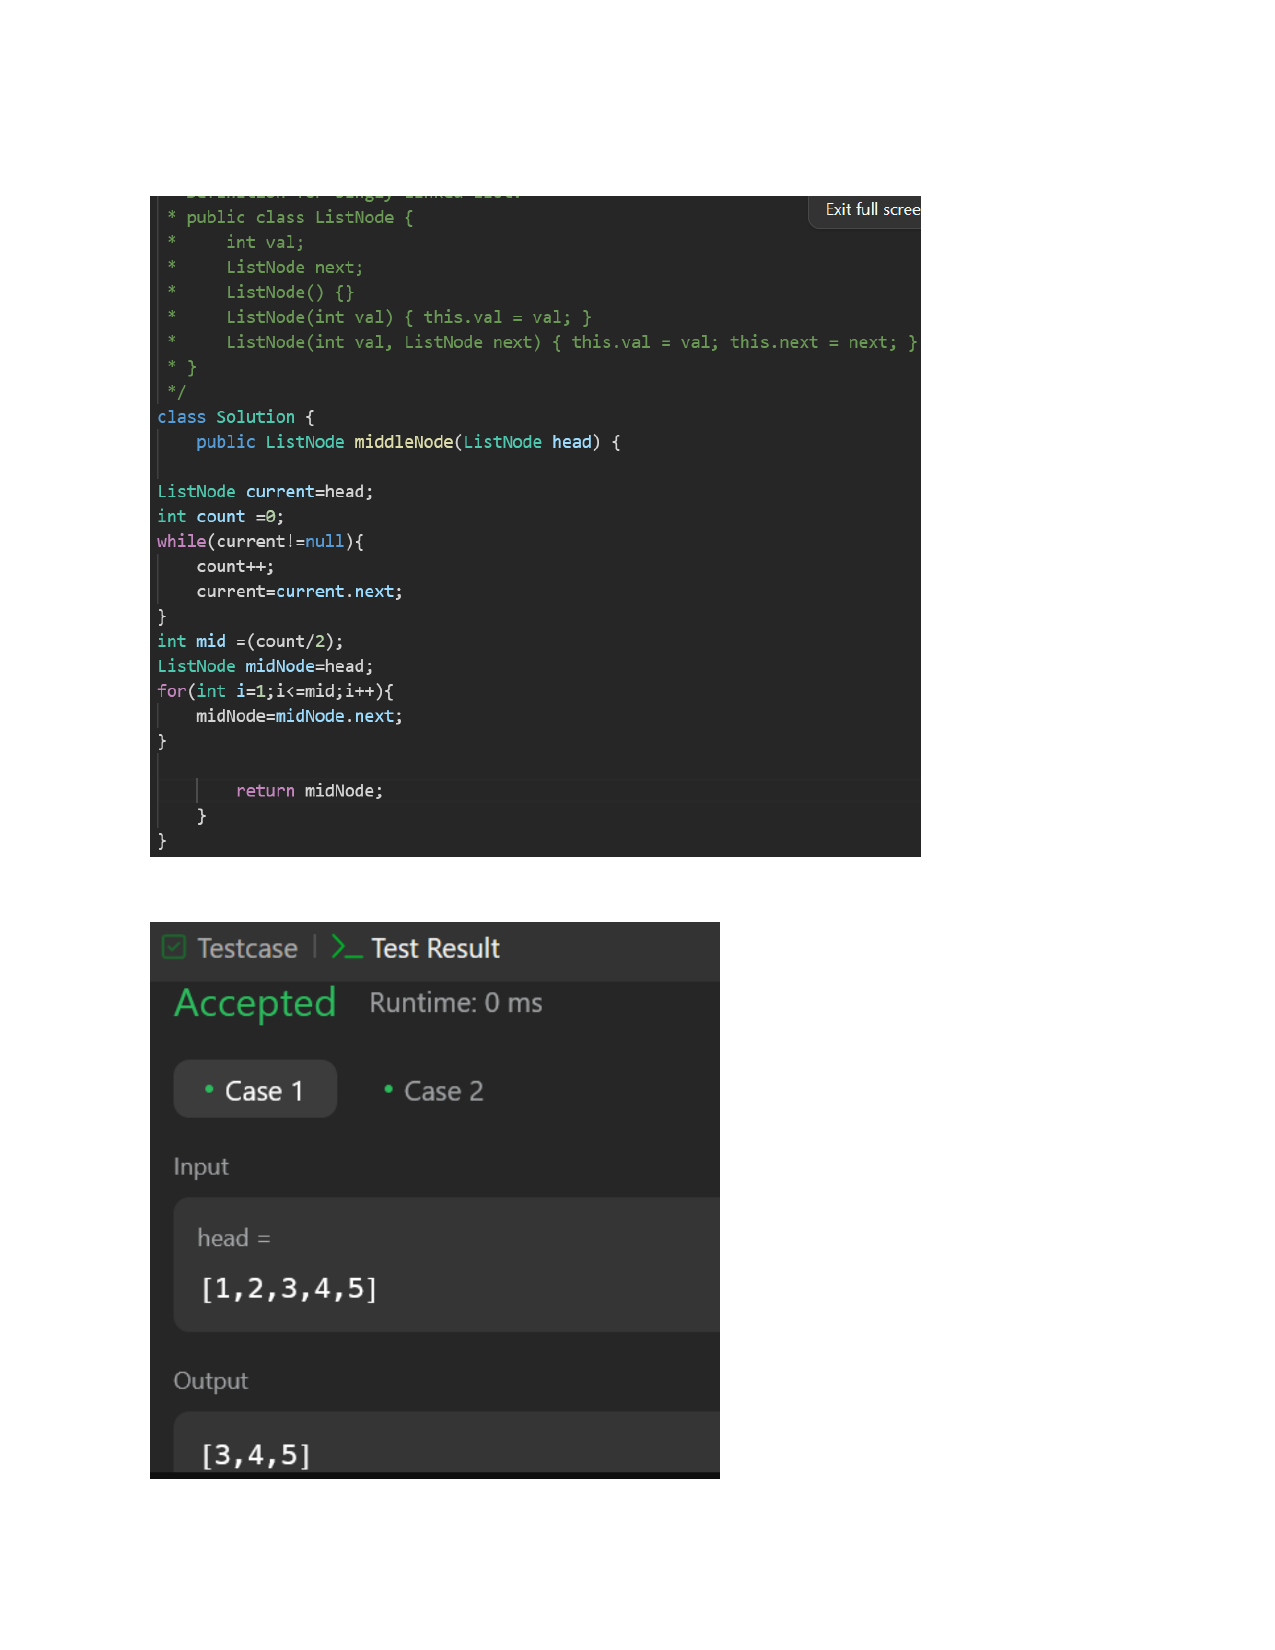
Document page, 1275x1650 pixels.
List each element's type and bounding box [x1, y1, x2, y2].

picture [150, 922, 720, 1479]
picture [150, 196, 921, 857]
